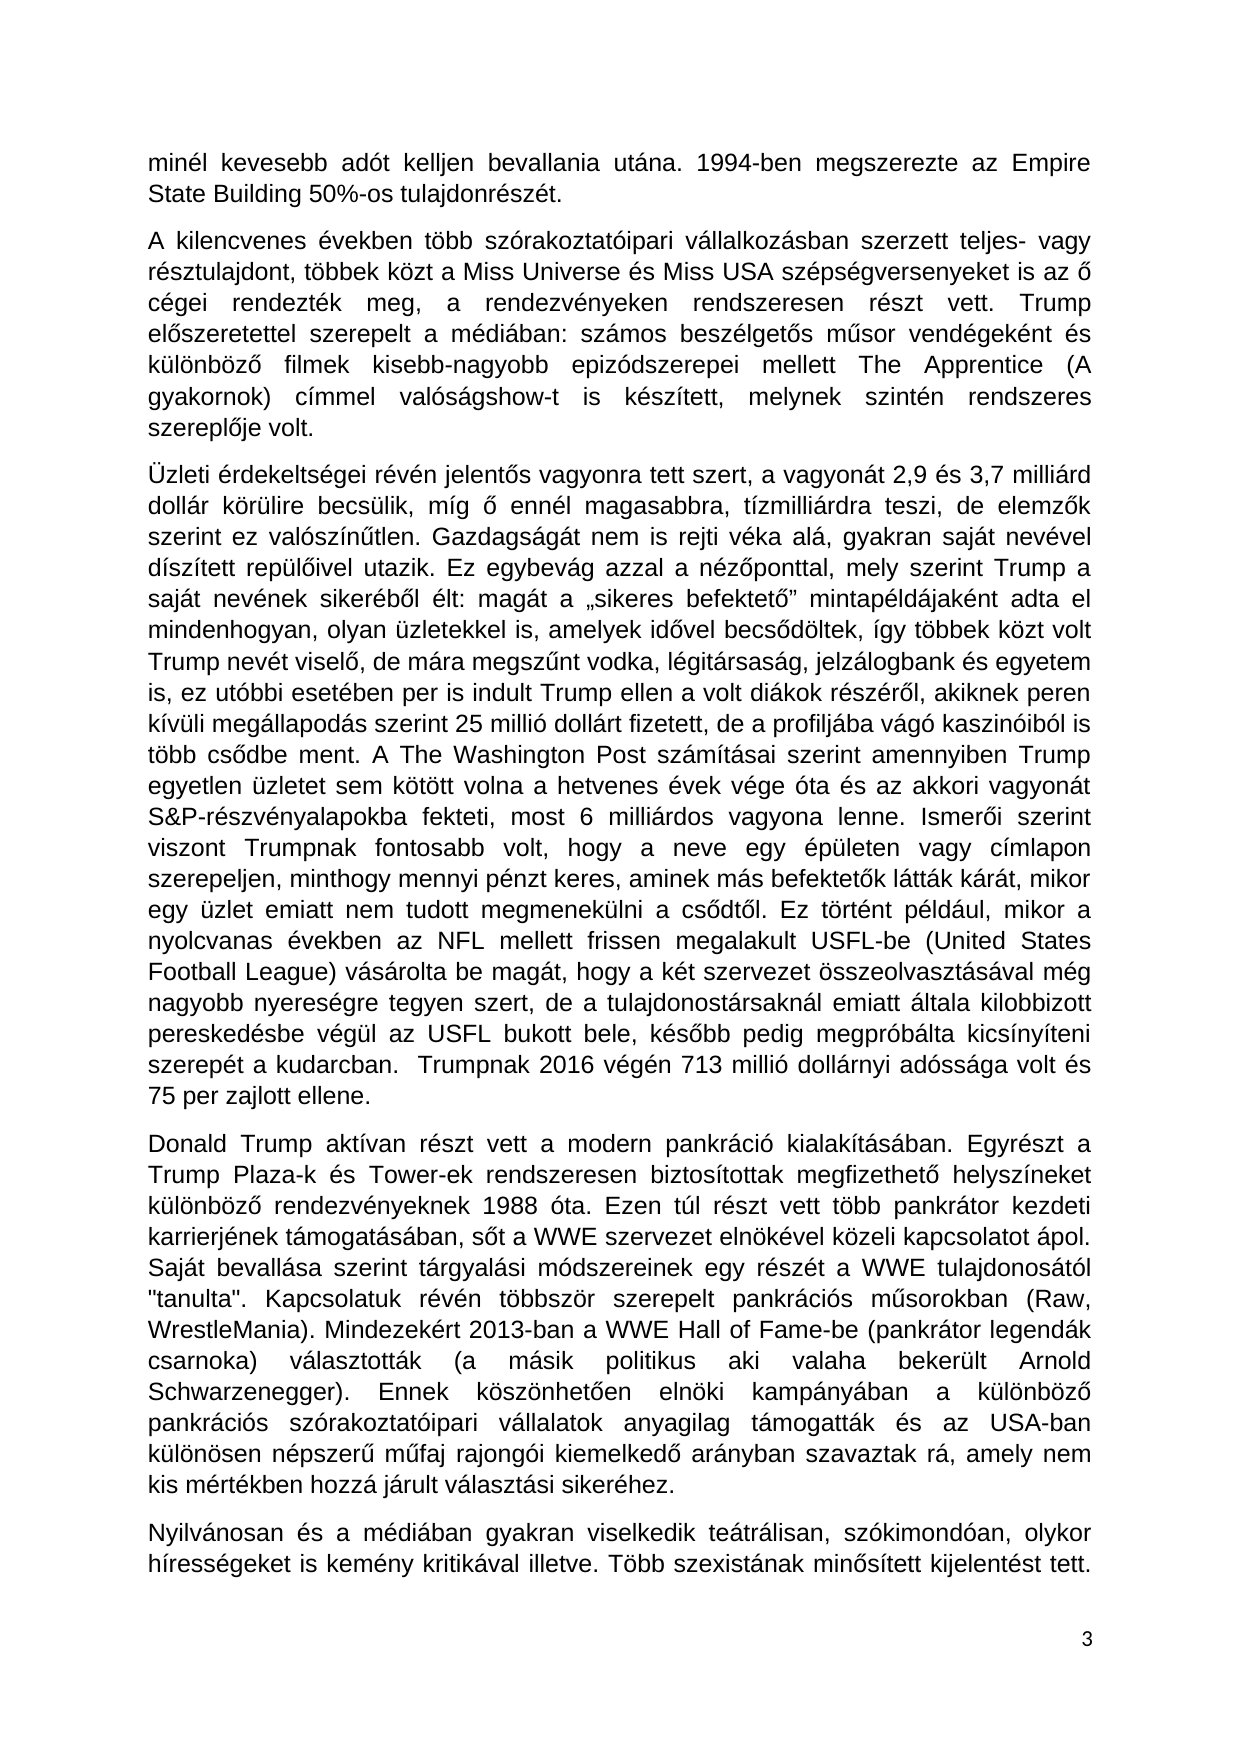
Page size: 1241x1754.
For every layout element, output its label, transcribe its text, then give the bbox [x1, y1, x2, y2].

text Üzleti érdekeltségei révén jelentős vagyonra tett szert, a vagyonát 2,9 és 3,7 milliárd dollár körülire becsülik, míg ő ennél magasabbra, tízmilliárdra teszi, de elemzők szerint ez valószínűtlen. Gazdagságát nem is rejti véka alá, gyakran saját nevével díszített repülőivel utazik. Ez egybevág azzal a nézőponttal, mely szerint Trump a saját nevének sikeréből élt: magát a „sikeres befektető” mintapéldájaként adta el mindenhogyan, olyan üzletekkel is, amelyek idővel becsődöltek, így többek közt volt Trump nevét viselő, de mára megszűnt vodka, légitársaság, jelzálogbank és egyetem is, ez utóbbi esetében per is indult Trump ellen a volt diákok részéről, akiknek peren kívüli megállapodás szerint 25 millió dollárt fizetett, de a profiljába vágó kaszinóiból is több csődbe ment. A The Washington Post számításai szerint amennyiben Trump egyetlen üzletet sem kötött volna a hetvenes évek vége óta és az akkori vagyonát S&P-részvényalapokba fekteti, most 6 milliárdos vagyona lenne. Ismerői szerint viszont Trumpnak fontosabb volt, hogy a neve egy épületen vagy címlapon szerepeljen, minthogy mennyi pénzt keres, aminek más befektetők látták kárát, mikor egy üzlet emiatt nem tudott megmenekülni a csődtől. Ez történt például, mikor a nyolcvanas években az NFL mellett frissen megalakult USFL-be (United States Football League) vásárolta be magát, hogy a két szervezet összeolvasztásával még nagyobb nyereségre tegyen szert, de a tulajdonostársaknál emiatt általa kilobbizott pereskedésbe végül az USFL bukott bele, később pedig megpróbálta kicsínyíteni szerepét a kudarcban. Trumpnak 2016 végén 713 millió dollárnyi adóssága volt és 75 per zajlott ellene. [148, 460, 1093, 1110]
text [148, 1518, 1093, 1578]
text A kilencvenes években több szórakoztatóipari vállalkozásban szerzett teljes- vagy résztulajdont, többek közt a Miss Universe és Miss USA szépségversenyeket is az ő cégei rendezték meg, a rendezvényeken rendszeresen részt vett. Trump előszeretettel szerepelt a médiában: számos beszélgetős műsor vendégeként és különböző filmek kisebb-nagyobb epizódszerepei mellett The Apprentice (A gyakornok) címmel valóságshow-t is készített, melynek szintén rendszeres szereplője volt. [148, 226, 1093, 441]
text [148, 148, 1093, 207]
text Donald Trump aktívan részt vett a modern pankráció kialakításában. Egyrészt a Trump Plaza-k és Tower-ek rendszeresen biztosítottak megfizethető helyszíneket különböző rendezvényeknek 1988 óta. Ezen túl részt vett több pankrátor kezdeti karrierjének támogatásában, sőt a WWE szervezet elnökével közeli kapcsolatot ápol. Saját bevallása szerint tárgyalási módszereinek egy részét a WWE tulajdonosától "tanulta". Kapcsolatuk révén többször szerepelt pankrációs műsorokban (Raw, WrestleMania). Mindezekért 2013-ban a WWE Hall of Fame-be (pankrátor legendák csarnoka) választották (a másik politikus aki valaha bekerült Arnold Schwarzenegger). Ennek köszönhetően elnöki kampányában a különböző pankrációs szórakoztatóipari vállalatok anyagilag támogatták és az USA-ban különösen népszerű műfaj rajongói kiemelkedő arányban szavaztak rá, amely nem kis mértékben hozzá járult választási sikeréhez. [148, 1129, 1093, 1499]
